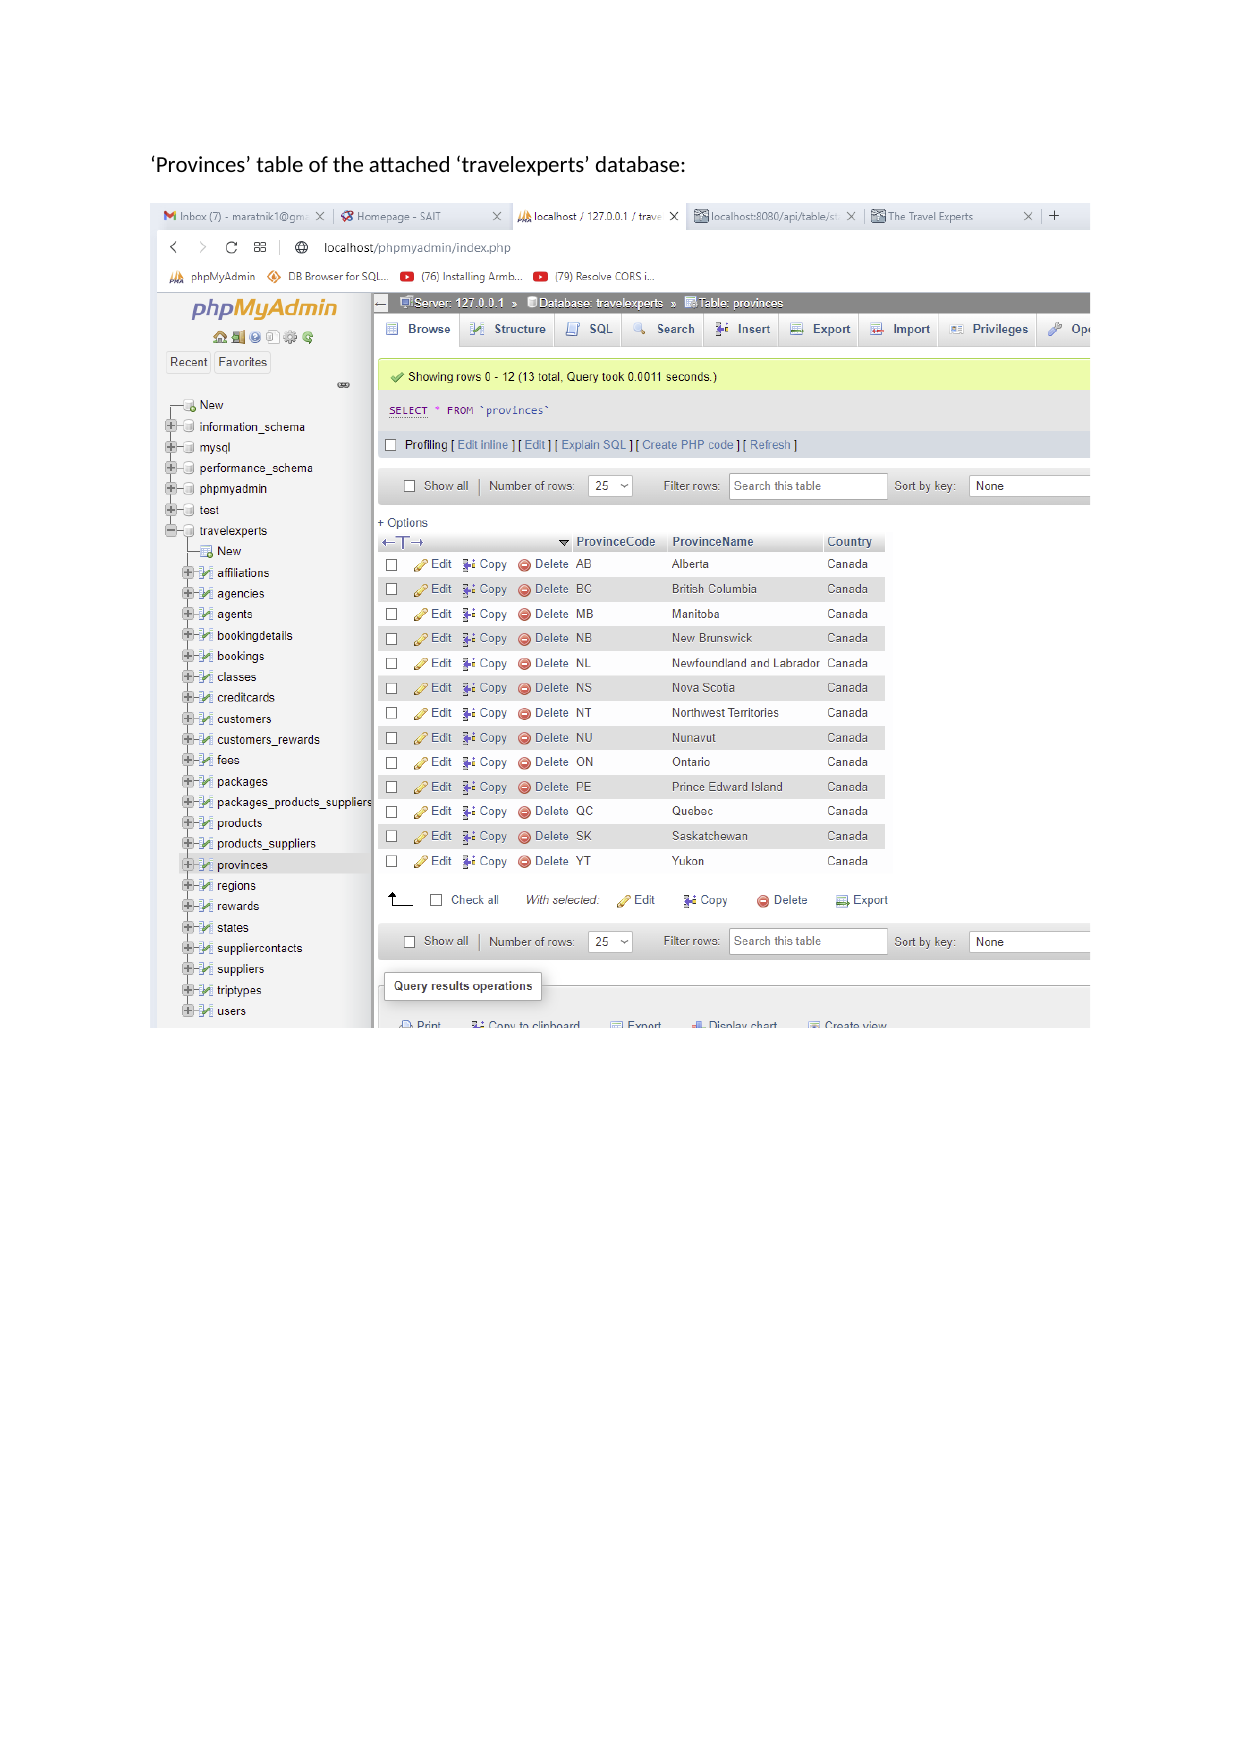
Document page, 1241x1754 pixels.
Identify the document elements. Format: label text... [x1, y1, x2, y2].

picture [150, 203, 1091, 1028]
text ‘Provinces’ table of the attached ‘travelexperts’ database: [150, 150, 1090, 178]
